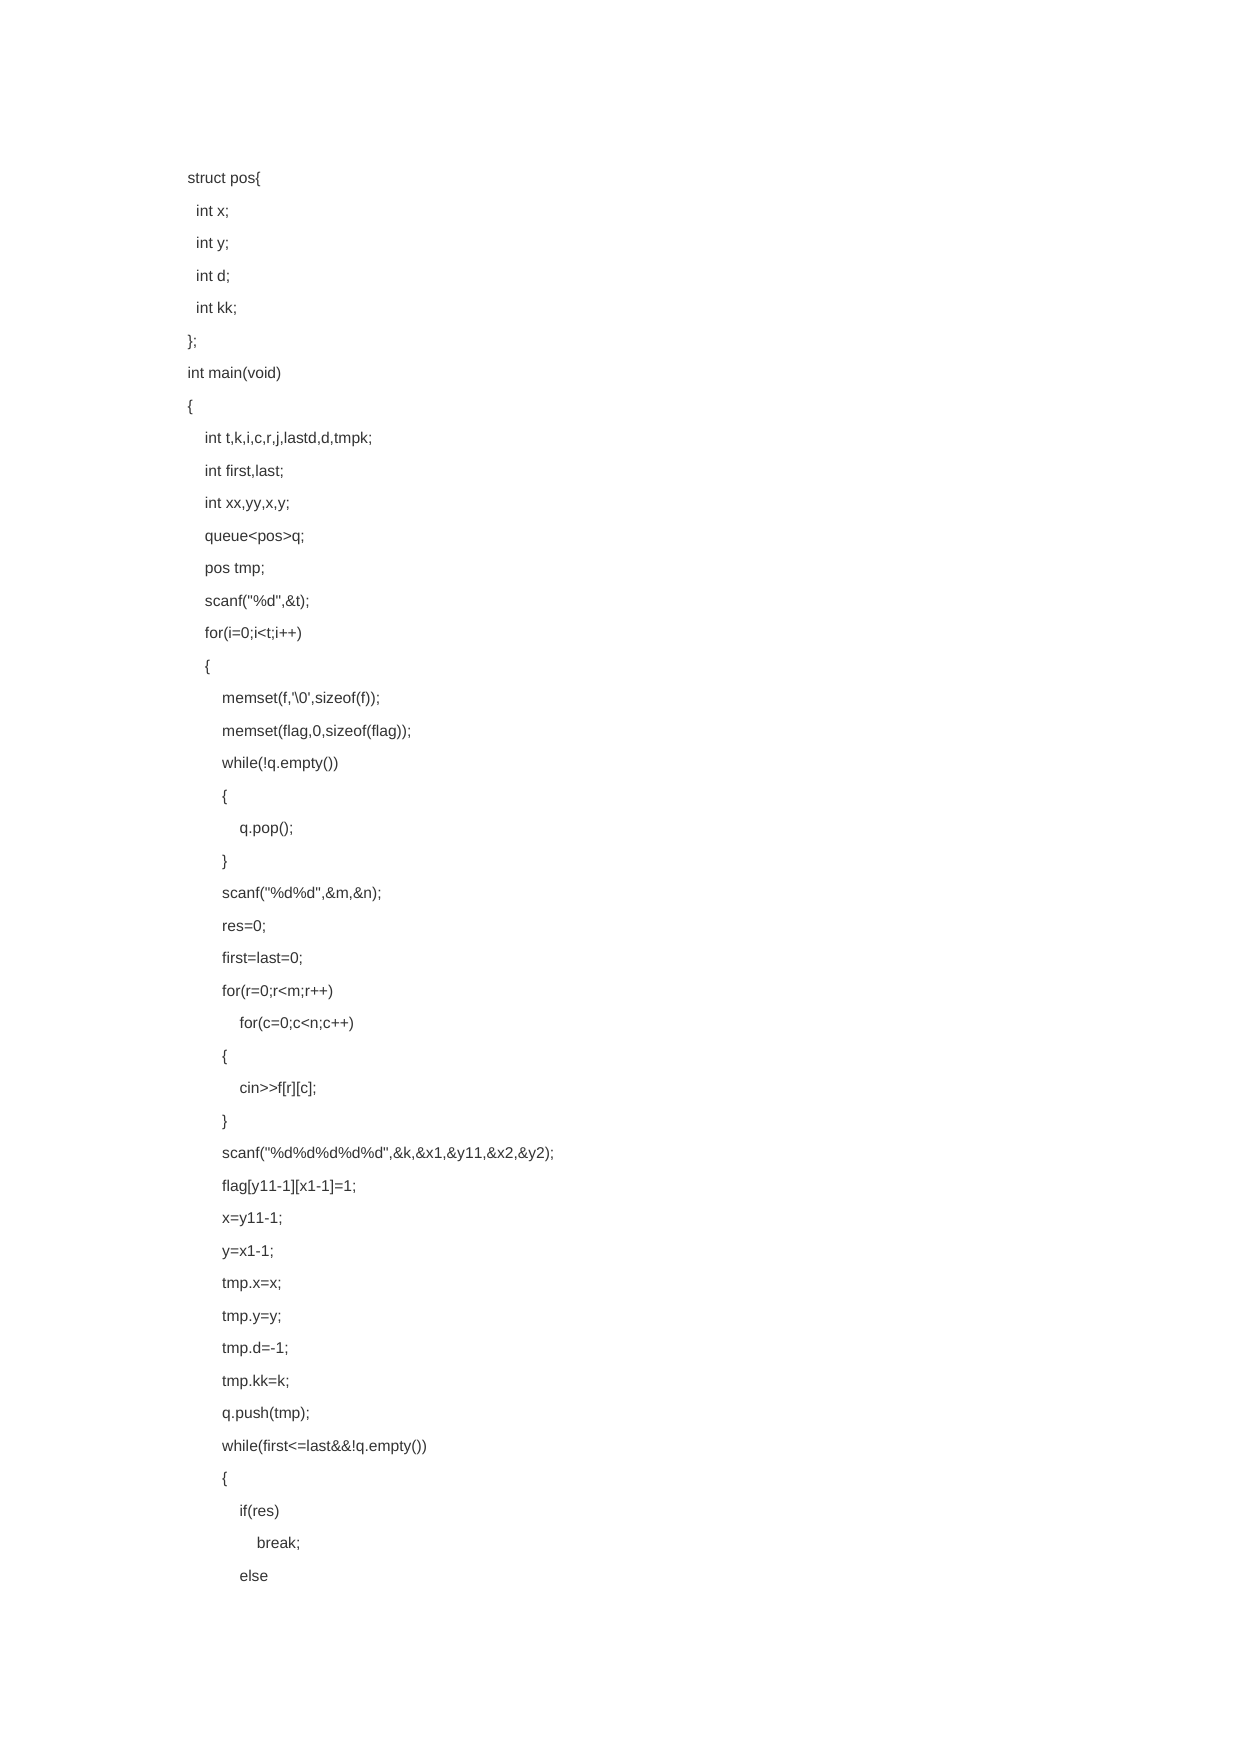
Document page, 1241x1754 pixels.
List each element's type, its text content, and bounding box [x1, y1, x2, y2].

text } [187, 1104, 1053, 1137]
text memset(flag,0,sizeof(flag)); [187, 714, 1053, 747]
text while(first<=last&&!q.empty()) [187, 1429, 1053, 1462]
text int y; [187, 227, 1053, 259]
text int xx,yy,x,y; [187, 487, 1053, 519]
text else [187, 1559, 1053, 1592]
text scanf("%d%d",&m,&n); [187, 877, 1053, 909]
text tmp.x=x; [187, 1267, 1053, 1299]
text y=x1-1; [187, 1234, 1053, 1267]
text for(r=0;r<m;r++) [187, 974, 1053, 1007]
text for(c=0;c<n;c++) [187, 1007, 1053, 1039]
text { [187, 1039, 1053, 1072]
text flag[y11-1][x1-1]=1; [187, 1169, 1053, 1202]
text tmp.y=y; [187, 1299, 1053, 1332]
text scanf("%d%d%d%d%d",&k,&x1,&y11,&x2,&y2); [187, 1137, 1053, 1169]
text int main(void) [187, 357, 1053, 389]
text cin>>f[r][c]; [187, 1072, 1053, 1104]
text q.pop(); [187, 812, 1053, 844]
text scanf("%d",&t); [187, 584, 1053, 617]
text while(!q.empty()) [187, 747, 1053, 779]
text first=last=0; [187, 942, 1053, 974]
text res=0; [187, 909, 1053, 942]
text int d; [187, 259, 1053, 292]
text q.push(tmp); [187, 1397, 1053, 1429]
text int x; [187, 194, 1053, 227]
text { [187, 1462, 1053, 1494]
text int kk; [187, 292, 1053, 324]
text x=y11-1; [187, 1202, 1053, 1234]
text int t,k,i,c,r,j,lastd,d,tmpk; [187, 422, 1053, 454]
text } [187, 844, 1053, 877]
text for(i=0;i<t;i++) [187, 617, 1053, 649]
text { [187, 779, 1053, 812]
text int first,last; [187, 454, 1053, 487]
text { [187, 389, 1053, 422]
text tmp.d=-1; [187, 1332, 1053, 1364]
text { [187, 649, 1053, 682]
text queue<pos>q; [187, 519, 1053, 552]
text break; [187, 1527, 1053, 1559]
text tmp.kk=k; [187, 1364, 1053, 1397]
text memset(f,'\0',sizeof(f)); [187, 682, 1053, 714]
text pos tmp; [187, 552, 1053, 584]
text if(res) [187, 1494, 1053, 1527]
text }; [187, 324, 1053, 357]
text struct pos{ [187, 162, 1053, 194]
